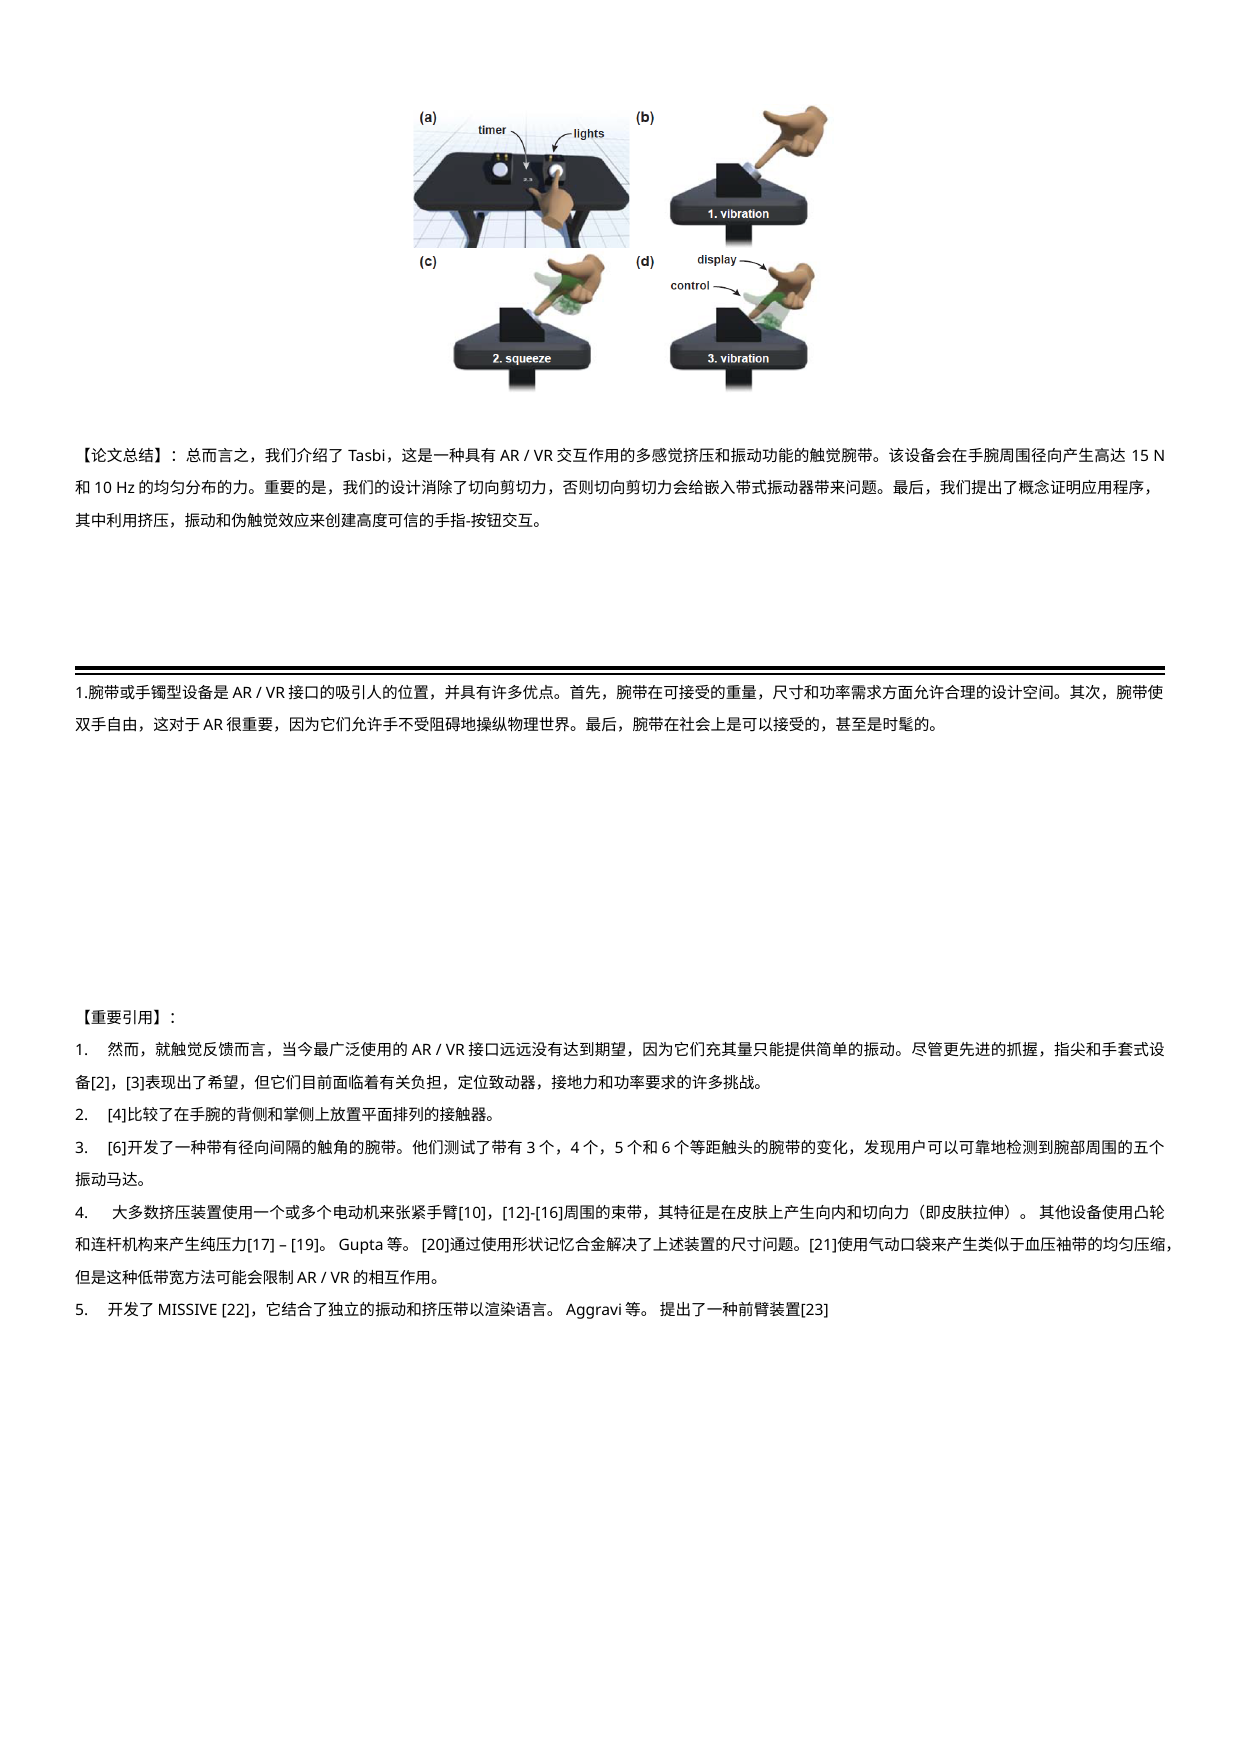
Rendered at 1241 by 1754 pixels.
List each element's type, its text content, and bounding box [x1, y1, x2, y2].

list 1.腕带或手镯型设备是AR / VR接口的吸引人的位置，并具有许多优点。首先，腕带在可接受的重量，尺寸和功率需求方面允许合理的设计空间。其次，腕带使双手自由，这对于AR很重要，因为它们允许手不受阻碍地操纵物理世界。最后，腕带在社会上是可以接受的，甚至是时髦的。 [75, 675, 1165, 740]
list 开发了MISSIVE [22]，它结合了独立的振动和挤压带以渲染语言。 Aggravi等。 提出了一种前臂装置[23] [75, 1293, 1165, 1325]
picture [395, 80, 845, 399]
list 然而，就触觉反馈而言，当今最广泛使用的AR / VR接口远远没有达到期望，因为它们充其量只能提供简单的振动。尽管更先进的抓握，指尖和手套式设备[2]，[3]表现出了希望，但它们目前面临着有关负担，定位致动器，接地力和功率要求的许多挑战。 [75, 1033, 1165, 1098]
list 【论文总结】：总而言之，我们介绍了Tasbi，这是一种具有AR / VR交互作用的多感觉挤压和振动功能的触觉腕带。该设备会在手腕周围径向产生高达15 N和10 Hz的均匀分布的力。重要的是，我们的设计消除了切向剪切力，否则切向剪切力会给嵌入带式振动器带来问题。最后，我们提出了概念证明应用程序，其中利用挤压，振动和伪触觉效应来创建高度可信的手指-按钮交互。 [75, 438, 1165, 536]
list [4]比较了在手腕的背侧和掌侧上放置平面排列的接触器。 [75, 1098, 1165, 1130]
list 【重要引用】： [75, 1000, 1165, 1033]
list [6]开发了一种带有径向间隔的触角的腕带。他们测试了带有3个，4个，5个和6个等距触头的腕带的变化，发现用户可以可靠地检测到腕部周围的五个振动马达。 [75, 1130, 1165, 1195]
list 大多数挤压装置使用一个或多个电动机来张紧手臂[10]，[12]-[16]周围的束带，其特征是在皮肤上产生向内和切向力（即皮肤拉伸）。 其他设备使用凸轮和连杆机构来产生纯压力[17] – [19]。 Gupta等。 [20]通过使用形状记忆合金解决了上述装置的尺寸问题。[21]使用气动口袋来产生类似于血压袖带的均匀压缩，但是这种低带宽方法可能会限制AR / VR的相互作用。 [75, 1195, 1165, 1293]
